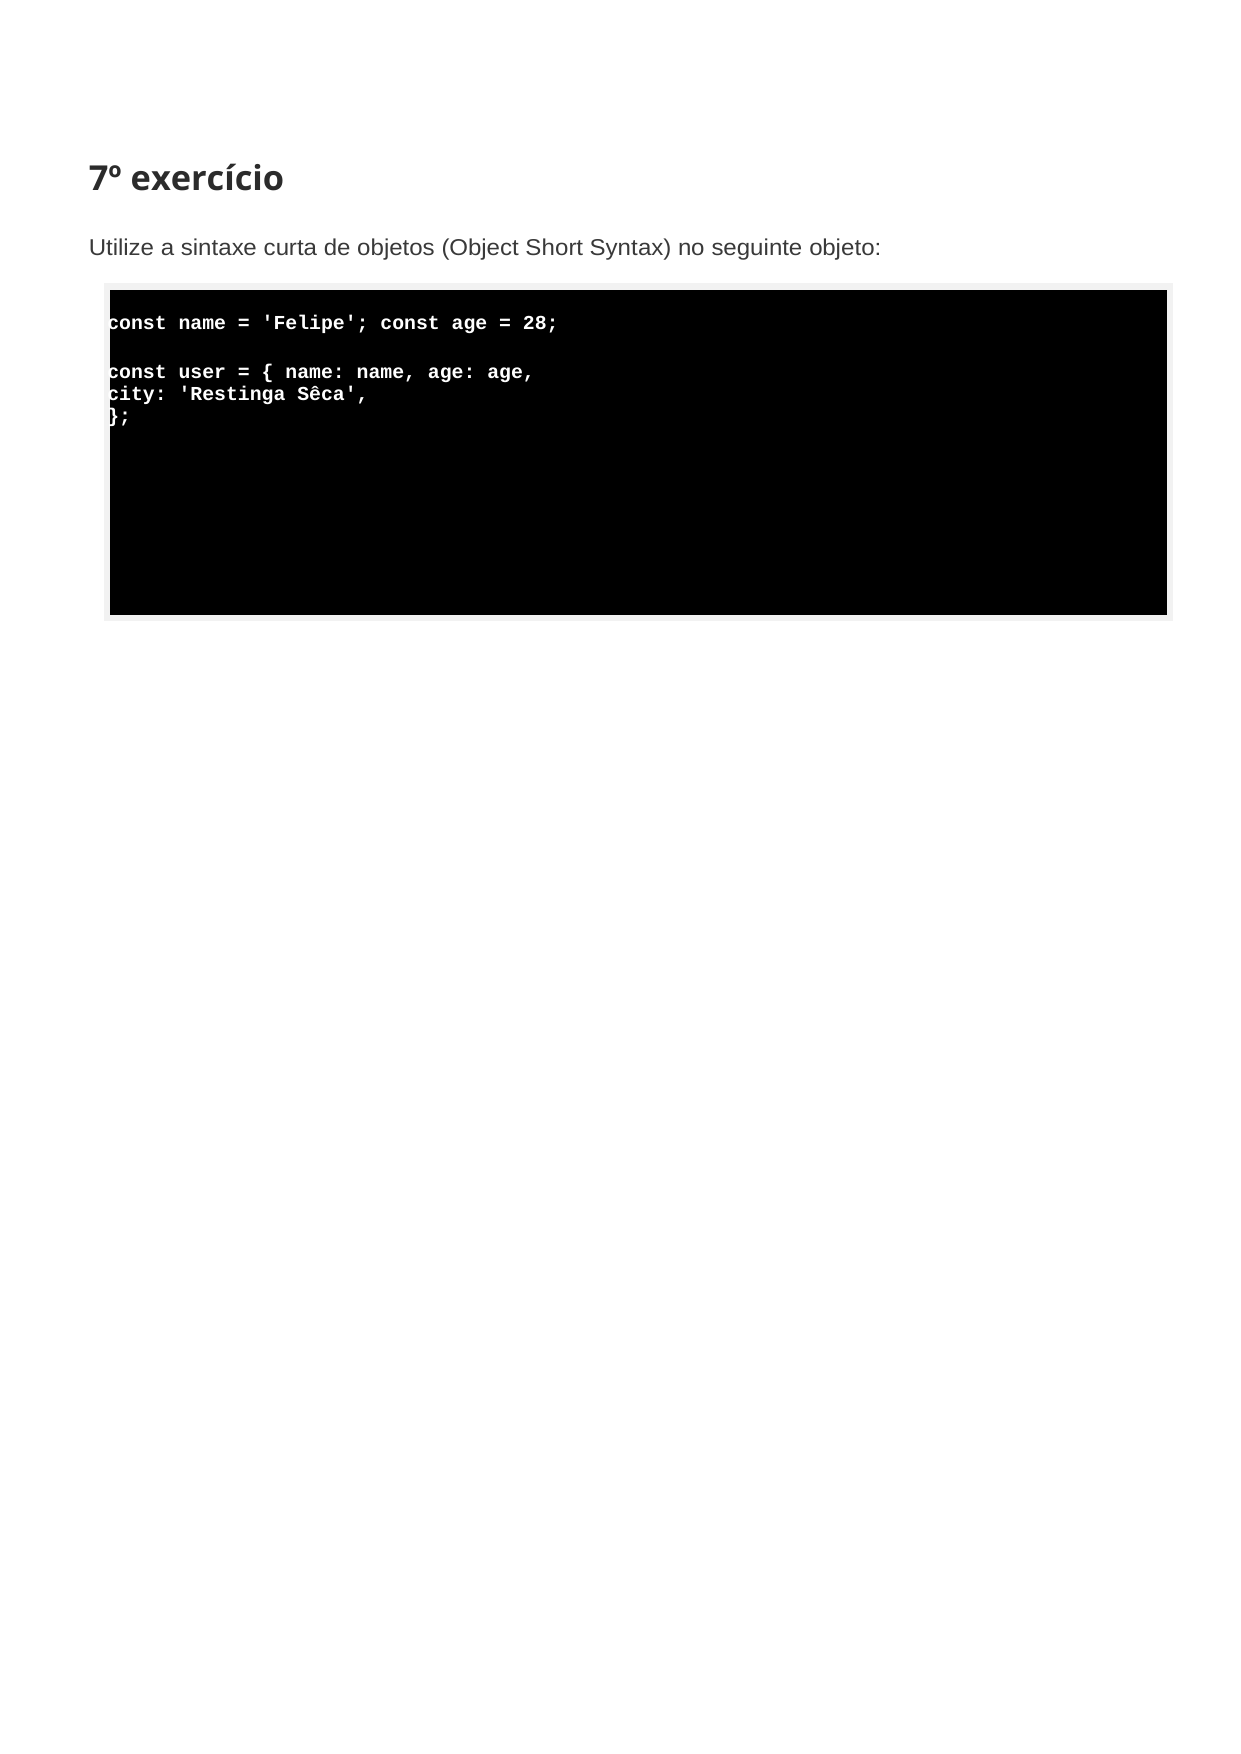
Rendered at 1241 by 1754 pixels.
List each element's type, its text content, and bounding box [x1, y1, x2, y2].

subtitle 7º exercício [88, 154, 1163, 201]
text Utilize a sintaxe curta de objetos (Object Short Syntax) no seguinte objeto: [88, 234, 1163, 260]
